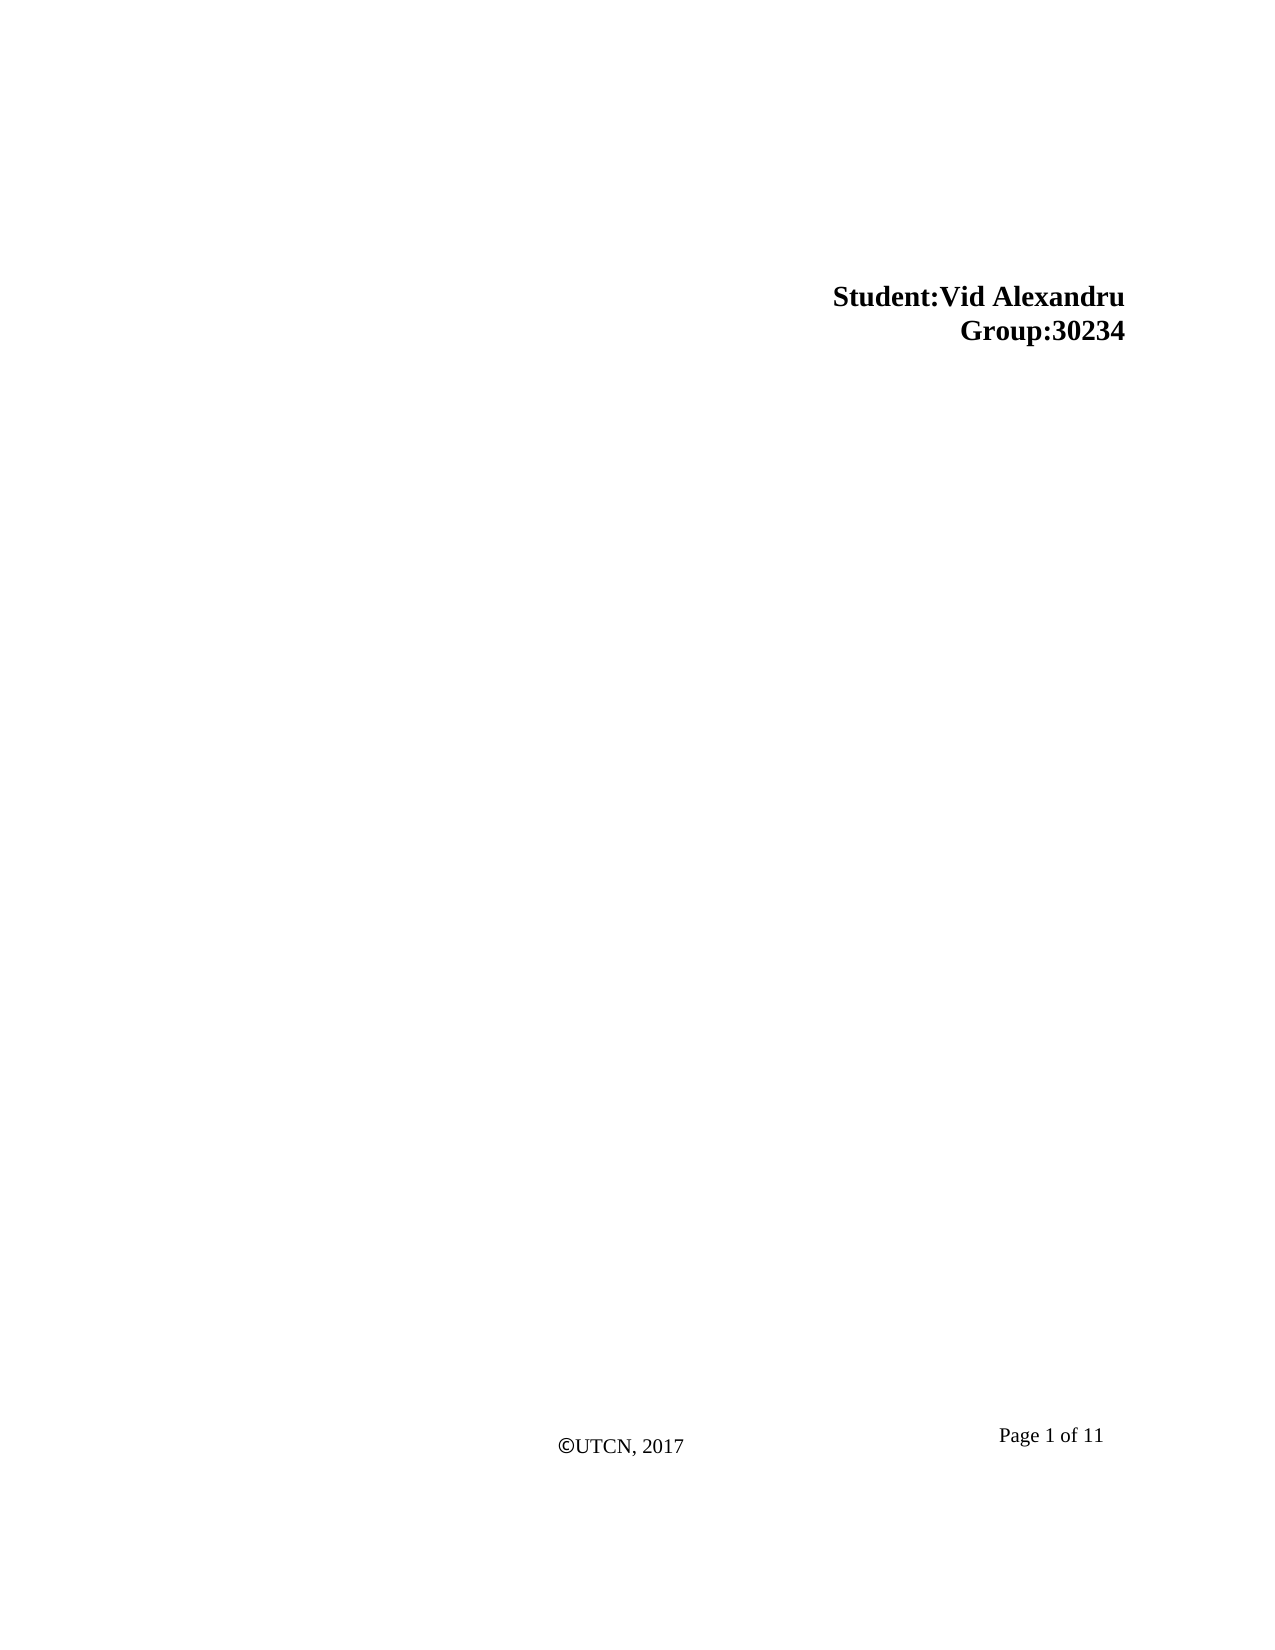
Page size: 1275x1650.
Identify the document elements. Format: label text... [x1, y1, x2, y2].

text Group:30234 [150, 313, 1125, 346]
title Student:Vid Alexandru [150, 279, 1125, 313]
